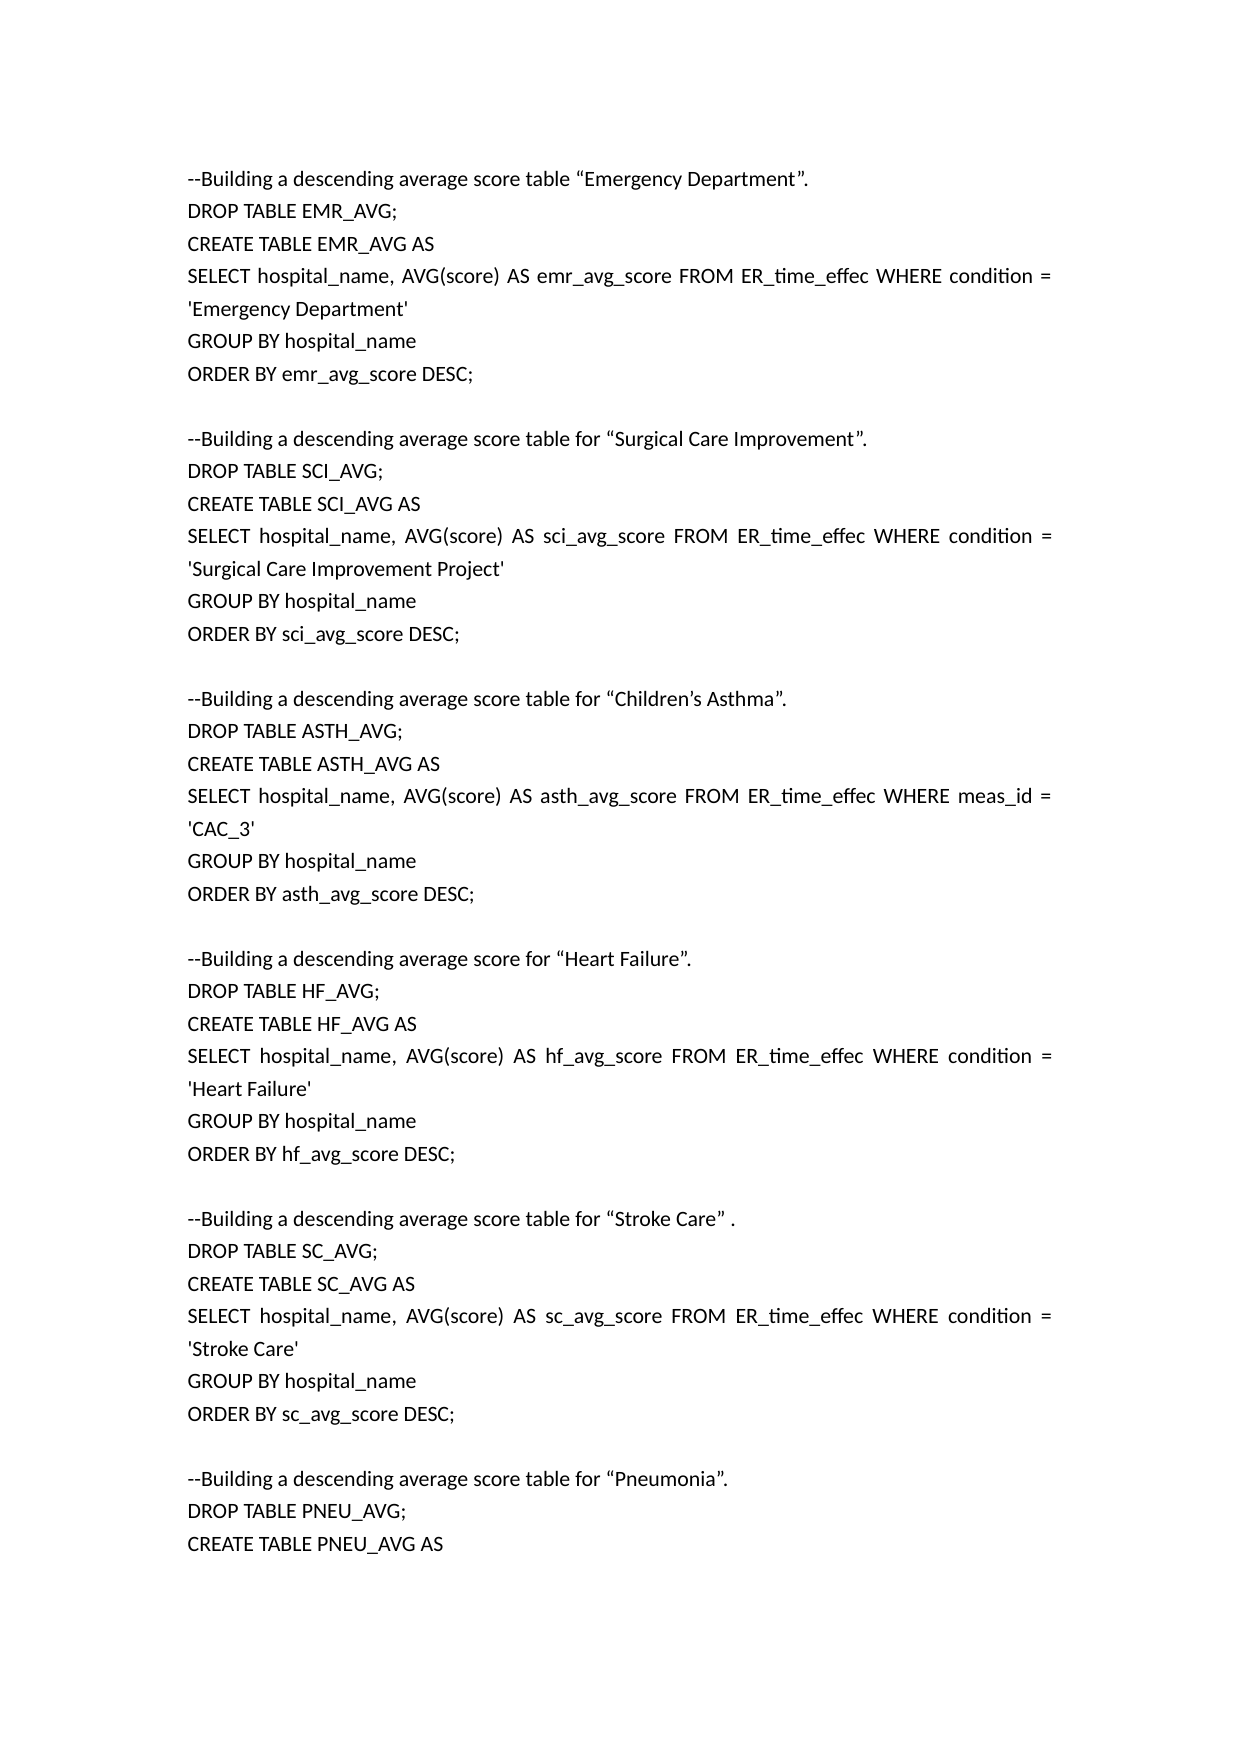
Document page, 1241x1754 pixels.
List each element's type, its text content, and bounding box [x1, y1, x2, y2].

text DROP TABLE SC_AVG; [187, 1234, 1053, 1267]
text GROUP BY hospital_name [187, 844, 1053, 877]
text SELECT hospital_name, AVG(score) AS sci_avg_score FROM ER_time_effec WHERE condition = 'Surgical Care Improvement Project' [187, 519, 1053, 584]
text SELECT hospital_name, AVG(score) AS emr_avg_score FROM ER_time_effec WHERE condition = 'Emergency Department' [187, 259, 1053, 324]
text CREATE TABLE ASTH_AVG AS [187, 747, 1053, 779]
text SELECT hospital_name, AVG(score) AS asth_avg_score FROM ER_time_effec WHERE meas_id = 'CAC_3' [187, 779, 1053, 844]
text GROUP BY hospital_name [187, 1364, 1053, 1397]
text CREATE TABLE HF_AVG AS [187, 1007, 1053, 1039]
text DROP TABLE HF_AVG; [187, 974, 1053, 1007]
text ORDER BY sci_avg_score DESC; [187, 617, 1053, 649]
text CREATE TABLE SCI_AVG AS [187, 487, 1053, 519]
text --Building a descending average score table for “Pneumonia”. [187, 1462, 1053, 1494]
text CREATE TABLE SC_AVG AS [187, 1267, 1053, 1299]
text DROP TABLE PNEU_AVG; [187, 1494, 1053, 1527]
text GROUP BY hospital_name [187, 1104, 1053, 1137]
text --Building a descending average score table for “Surgical Care Improvement”. [187, 422, 1053, 454]
text ORDER BY asth_avg_score DESC; [187, 877, 1053, 909]
text DROP TABLE EMR_AVG; [187, 194, 1053, 227]
text --Building a descending average score table for “Stroke Care” . [187, 1202, 1053, 1234]
text --Building a descending average score table “Emergency Department”. [187, 162, 1053, 194]
text GROUP BY hospital_name [187, 324, 1053, 357]
text --Building a descending average score table for “Children’s Asthma”. [187, 682, 1053, 714]
text GROUP BY hospital_name [187, 584, 1053, 617]
text DROP TABLE ASTH_AVG; [187, 714, 1053, 747]
text CREATE TABLE EMR_AVG AS [187, 227, 1053, 259]
text SELECT hospital_name, AVG(score) AS sc_avg_score FROM ER_time_effec WHERE condition = 'Stroke Care' [187, 1299, 1053, 1364]
text --Building a descending average score for “Heart Failure”. [187, 942, 1053, 974]
text SELECT hospital_name, AVG(score) AS hf_avg_score FROM ER_time_effec WHERE condition = 'Heart Failure' [187, 1039, 1053, 1104]
text DROP TABLE SCI_AVG; [187, 454, 1053, 487]
text CREATE TABLE PNEU_AVG AS [187, 1527, 1053, 1559]
text ORDER BY hf_avg_score DESC; [187, 1137, 1053, 1169]
text ORDER BY sc_avg_score DESC; [187, 1397, 1053, 1429]
text ORDER BY emr_avg_score DESC; [187, 357, 1053, 389]
